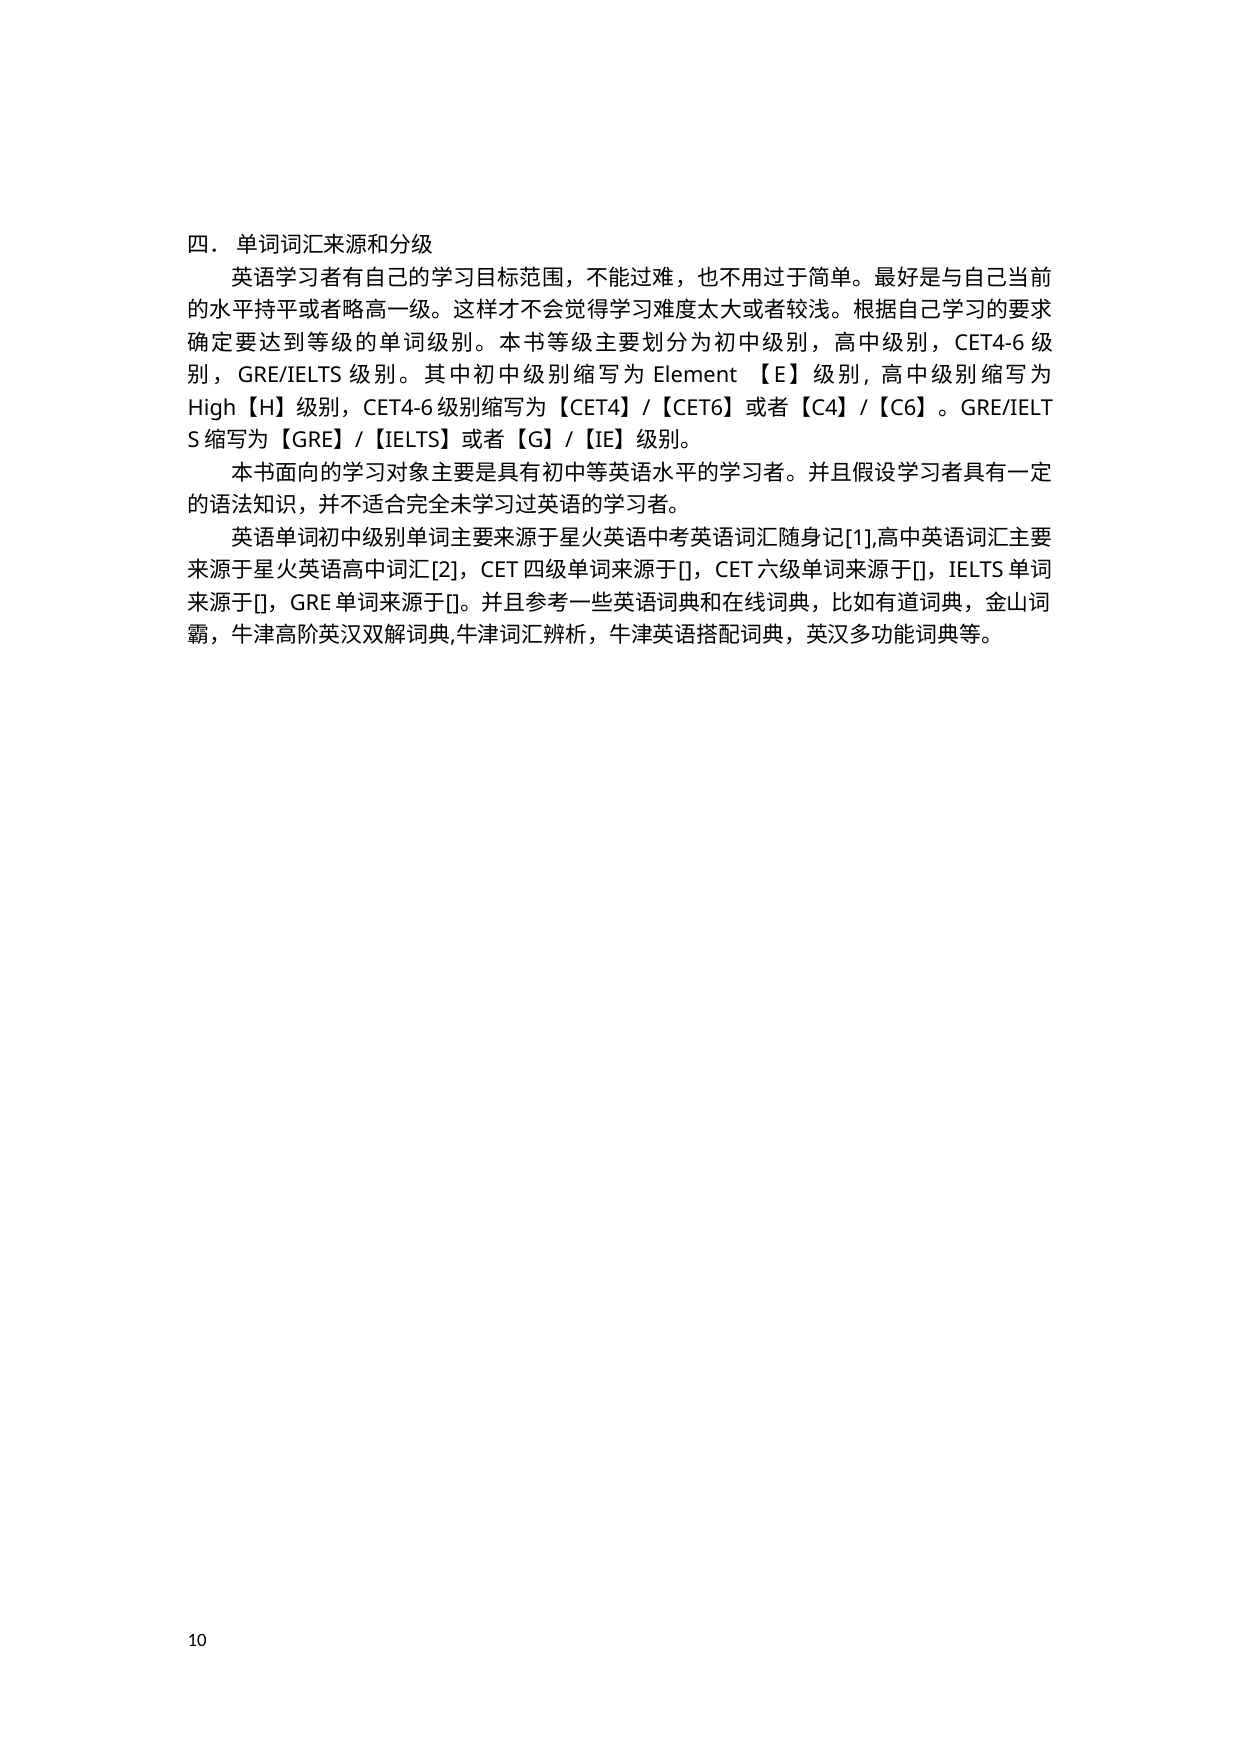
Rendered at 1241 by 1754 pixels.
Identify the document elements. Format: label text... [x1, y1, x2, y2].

list 英语单词初中级别单词主要来源于星火英语中考英语词汇随身记[1],高中英语词汇主要来源于星火英语高中词汇[2]，CET四级单词来源于[]，CET六级单词来源于[]，IELTS单词来源于[]，GRE单词来源于[]。并且参考一些英语词典和在线词典，比如有道词典，金山词霸，牛津高阶英汉双解词典,牛津词汇辨析，牛津英语搭配词典，英汉多功能词典等。 [187, 519, 1053, 649]
list 单词词汇来源和分级 [187, 227, 1053, 259]
list 本书面向的学习对象主要是具有初中等英语水平的学习者。并且假设学习者具有一定的语法知识，并不适合完全未学习过英语的学习者。 [187, 454, 1053, 519]
list 英语学习者有自己的学习目标范围，不能过难，也不用过于简单。最好是与自己当前的水平持平或者略高一级。这样才不会觉得学习难度太大或者较浅。根据自己学习的要求确定要达到等级的单词级别。本书等级主要划分为初中级别，高中级别，CET4-6级别，GRE/IELTS级别。其中初中级别缩写为Element 【E】级别, 高中级别缩写为High【H】级别，CET4-6级别缩写为【CET4】/【CET6】或者【C4】/【C6】。GRE/IELTS缩写为【GRE】/【IELTS】或者【G】/【IE】级别。 [187, 259, 1053, 454]
